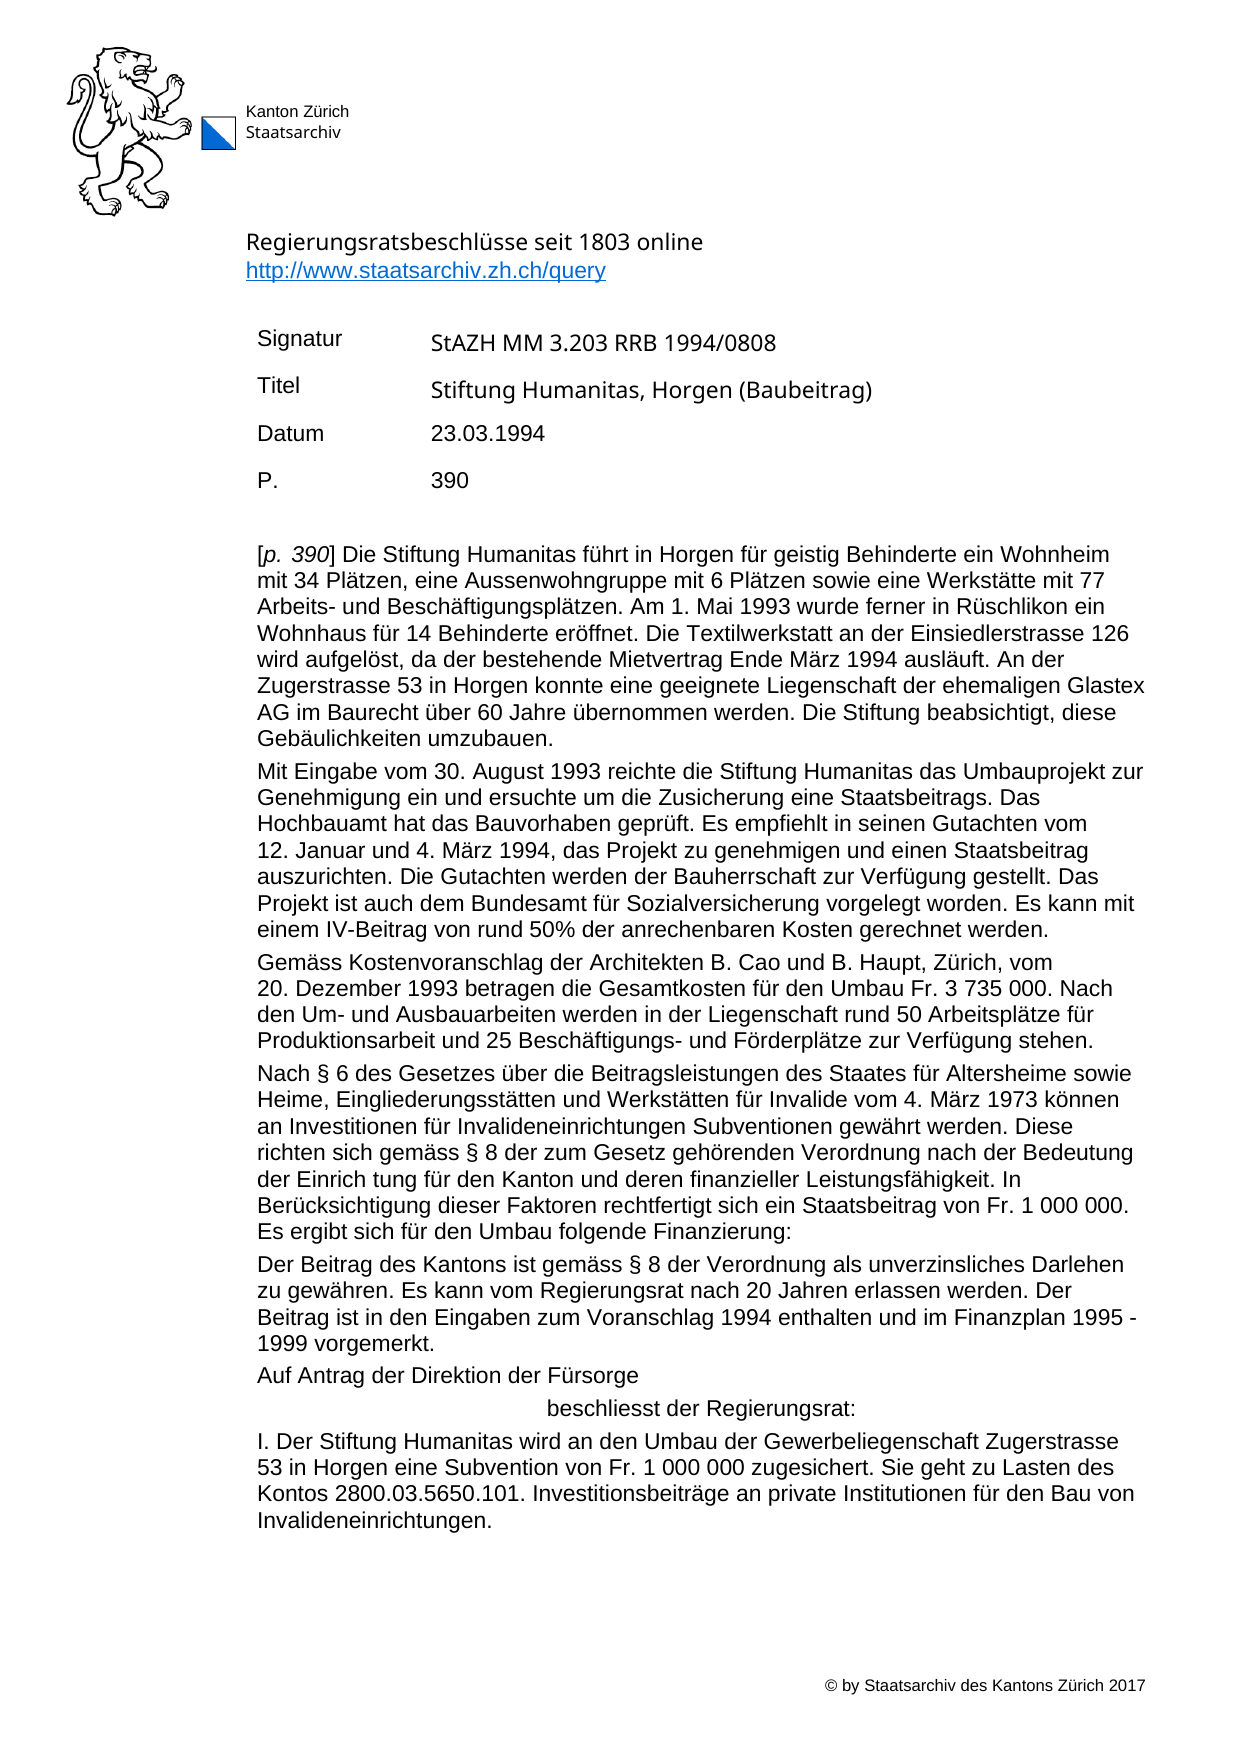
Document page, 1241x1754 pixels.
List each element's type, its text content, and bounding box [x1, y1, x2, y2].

table_cell P. [246, 461, 419, 508]
text Mit Eingabe vom 30. August 1993 reichte die Stiftung Humanitas das Umbauprojekt zur Genehmigung ein und ersuchte um die Zusicherung eine Staatsbeitrags. Das Hochbauamt hat das Bauvorhaben geprüft. Es empfiehlt in seinen Gutachten vom 12. Januar und 4. März 1994, das Projekt zu genehmigen und einen Staatsbeitrag auszurichten. Die Gutachten werden der Bauherrschaft zur Verfügung gestellt. Das Projekt ist auch dem Bundesamt für Sozialversicherung vorgelegt worden. Es kann mit einem IV-Beitrag von rund 50% der anrechenbaren Kosten gerechnet werden. [257, 758, 1146, 942]
text Auf Antrag der Direktion der Fürsorge [257, 1362, 1146, 1389]
table_header StAZH MM 3.203 RRB 1994/0808 [419, 319, 1119, 366]
text Gemäss Kostenvoranschlag der Architekten B. Cao und B. Haupt, Zürich, vom 20. Dezember 1993 betragen die Gesamtkosten für den Umbau Fr. 3 735 000. Nach den Um- und Ausbauarbeiten werden in der Liegenschaft rund 50 Arbeitsplätze für Produktionsarbeit und 25 Beschäftigungs- und Förderplätze zur Verfügung stehen. [257, 948, 1146, 1054]
table_cell Stiftung Humanitas, Horgen (Baubeitrag) [419, 366, 1119, 413]
table_cell Titel [246, 366, 419, 413]
text Nach § 6 des Gesetzes über die Beitragsleistungen des Staates für Altersheime sowie Heime, Eingliederungsstätten und Werkstätten für Invalide vom 4. März 1973 können an Investitionen für Invalideneinrichtungen Subventionen gewährt werden. Diese richten sich gemäss § 8 der zum Gesetz gehörenden Verordnung nach der Bedeutung der Einrich tung für den Kanton und deren finanzieller Leistungsfähigkeit. In Berücksichtigung dieser Faktoren rechtfertigt sich ein Staatsbeitrag von Fr. 1 000 000. Es ergibt sich für den Umbau folgende Finanzierung: [257, 1060, 1146, 1244]
text I. Der Stiftung Humanitas wird an den Umbau der Gewerbeliegenschaft Zugerstrasse 53 in Horgen eine Subvention von Fr. 1 000 000 zugesichert. Sie geht zu Lasten des Kontos 2800.03.5650.101. Investitionsbeiträge an private Institutionen für den Bau von Invalideneinrichtungen. [257, 1428, 1146, 1533]
picture [59, 44, 196, 222]
text Der Beitrag des Kantons ist gemäss § 8 der Verordnung als unverzinsliches Darlehen zu gewähren. Es kann vom Regierungsrat nach 20 Jahren erlassen werden. Der Beitrag ist in den Eingaben zum Voranschlag 1994 enthalten und im Finanzplan 1995 - 1999 vorgemerkt. [257, 1251, 1146, 1356]
text [p. 390] Die Stiftung Humanitas führt in Horgen für geistig Behinderte ein Wohnheim mit 34 Plätzen, eine Aussenwohngruppe mit 6 Plätzen sowie eine Werkstätte mit 77 Arbeits- und Beschäftigungsplätzen. Am 1. Mai 1993 wurde ferner in Rüschlikon ein Wohnhaus für 14 Behinderte eröffnet. Die Textilwerkstatt an der Einsiedlerstrasse 126 wird aufgelöst, da der bestehende Mietvertrag Ende März 1994 ausläuft. An der Zugerstrasse 53 in Horgen konnte eine geeignete Liegenschaft der ehemaligen Glastex AG im Baurecht über 60 Jahre übernommen werden. Die Stiftung beabsichtigt, diese Gebäulichkeiten umzubauen. [257, 541, 1146, 751]
picture [200, 115, 237, 151]
table_header Signatur [246, 319, 419, 366]
table_cell 23.03.1994 [419, 414, 1119, 461]
table_cell Datum [246, 414, 419, 461]
text beschliesst der Regierungsrat: [257, 1395, 1146, 1421]
table_cell 390 [419, 461, 1119, 508]
